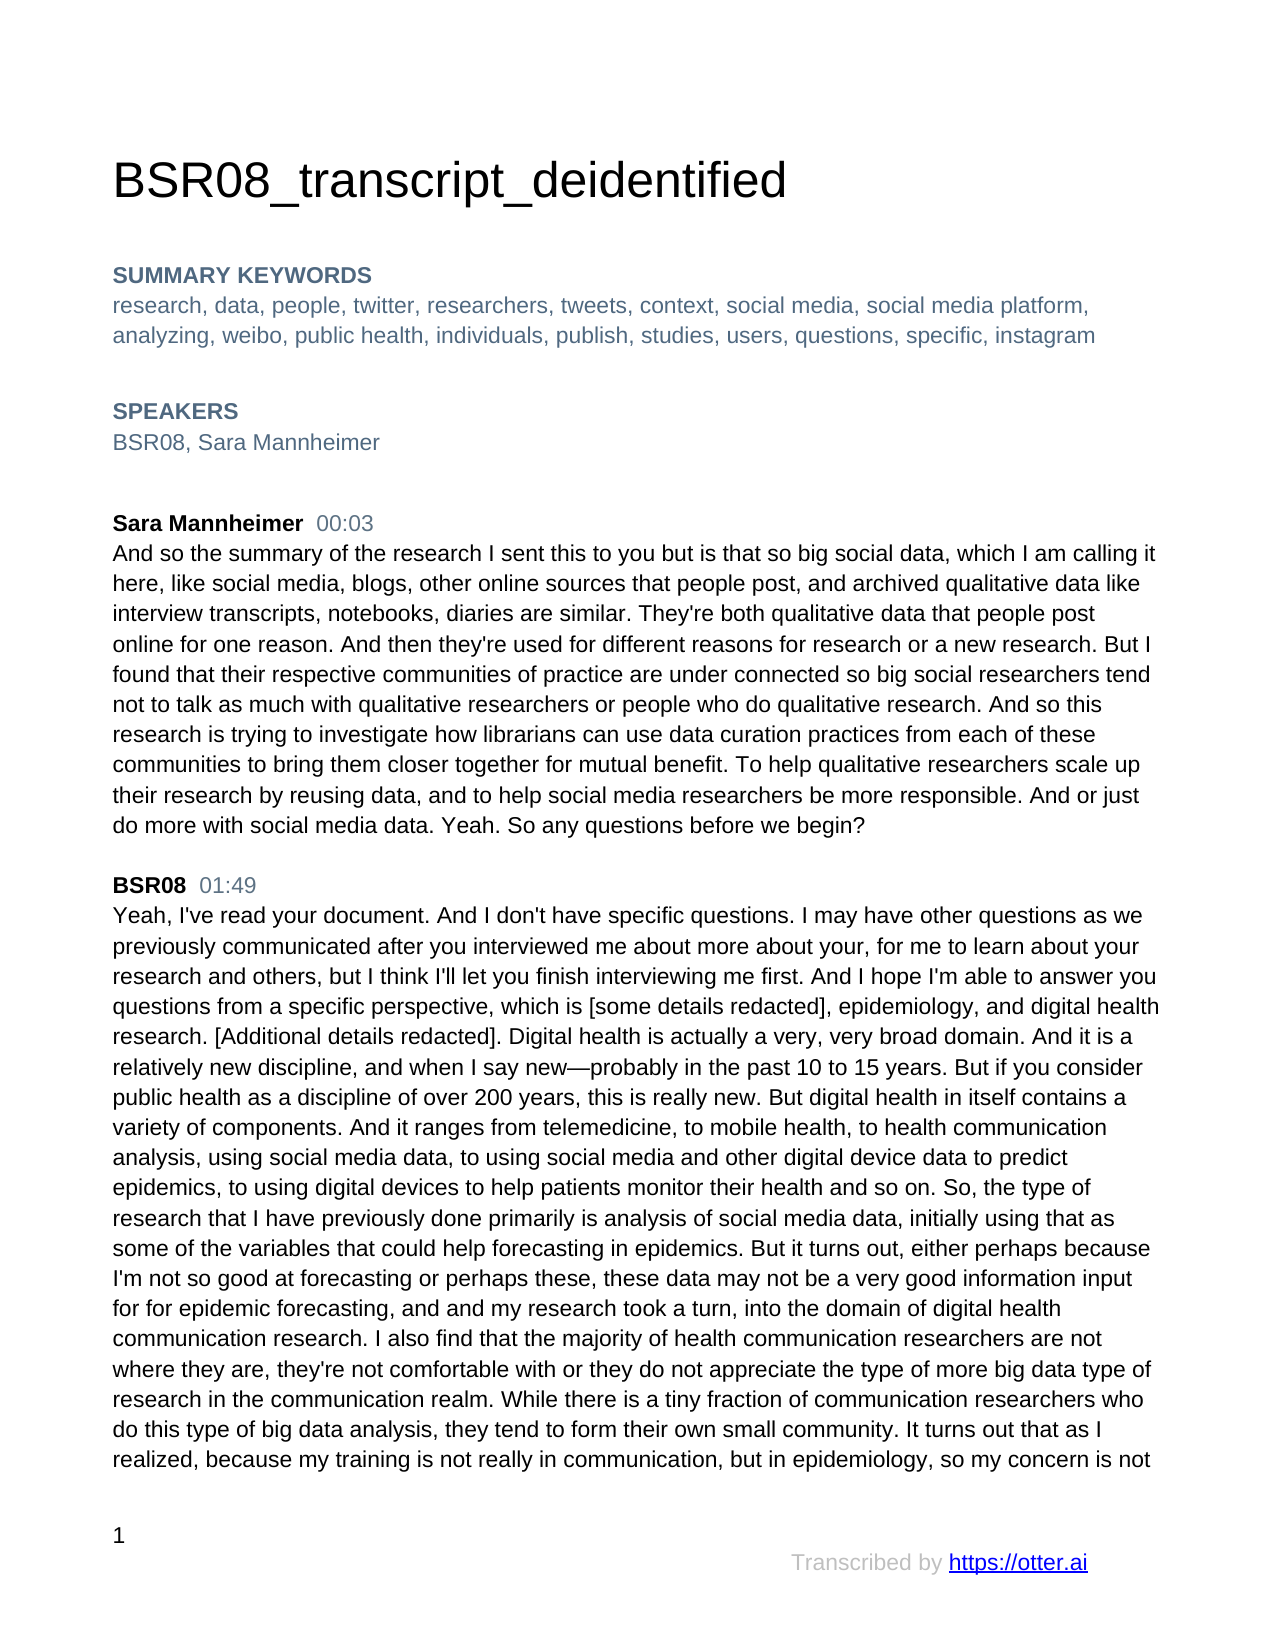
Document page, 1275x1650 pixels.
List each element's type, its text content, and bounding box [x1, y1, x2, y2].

text BSR08_transcript_deidentified [112, 150, 1162, 207]
text SPEAKERS [112, 398, 1162, 425]
text BSR08, Sara Mannheimer [112, 428, 1162, 455]
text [112, 902, 1162, 1473]
text BSR08 01:49 [112, 872, 1162, 899]
text And so the summary of the research I sent this to you but is that so big social data, which I am calling it here, like social media, blogs, other online sources that people post, and archived qualitative data like interview transcripts, notebooks, diaries are similar. They're both qualitative data that people post online for one reason. And then they're used for different reasons for research or a new research. But I found that their respective communities of practice are under connected so big social researchers tend not to talk as much with qualitative researchers or people who do qualitative research. And so this research is trying to investigate how librarians can use data curation practices from each of these communities to bring them closer together for mutual benefit. To help qualitative researchers scale up their research by reusing data, and to help social media researchers be more responsible. And or just do more with social media data. Yeah. So any questions before we begin? [112, 540, 1162, 838]
text SUMMARY KEYWORDS [112, 262, 1162, 288]
text Sara Mannheimer 00:03 [112, 510, 1162, 536]
text research, data, people, twitter, researchers, tweets, context, social media, social media platform, analyzing, weibo, public health, individuals, publish, studies, users, questions, specific, instagram [112, 292, 1162, 349]
